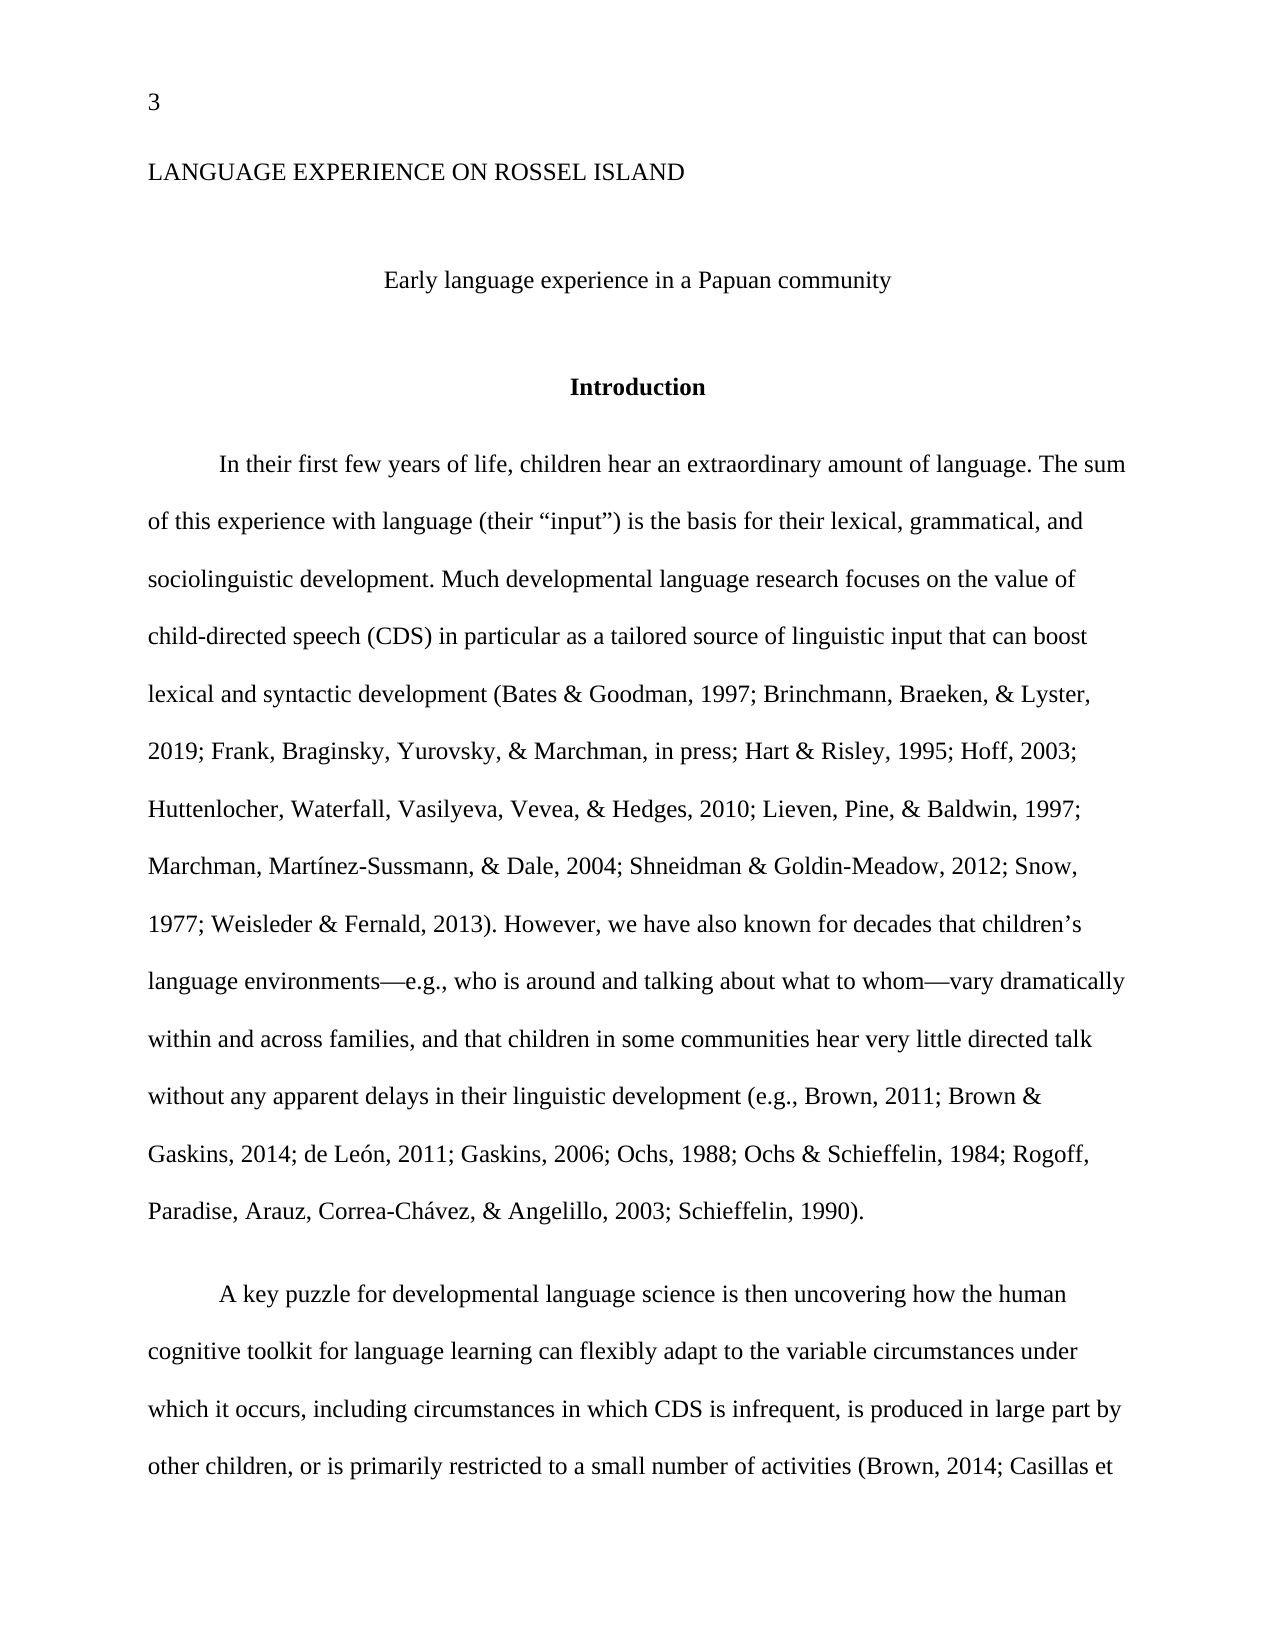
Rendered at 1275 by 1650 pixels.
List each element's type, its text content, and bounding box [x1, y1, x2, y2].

text Early language experience in a Papuan community [148, 265, 1127, 294]
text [148, 1279, 1127, 1480]
text In their first few years of life, children hear an extraordinary amount of language. The sum of this experience with language (their “input”) is the basis for their lexical, grammatical, and sociolinguistic development. Much developmental language research focuses on the value of child-directed speech (CDS) in particular as a tailored source of linguistic input that can boost lexical and syntactic development (Bates & Goodman, 1997; Brinchmann, Braeken, & Lyster, 2019; Frank, Braginsky, Yurovsky, & Marchman, in press; Hart & Risley, 1995; Hoff, 2003; Huttenlocher, Waterfall, Vasilyeva, Vevea, & Hedges, 2010; Lieven, Pine, & Baldwin, 1997; Marchman, Martínez-Sussmann, & Dale, 2004; Shneidman & Goldin-Meadow, 2012; Snow, 1977; Weisleder & Fernald, 2013). However, we have also known for decades that children’s language environments—e.g., who is around and talking about what to whom—vary dramatically within and across families, and that children in some communities hear very little directed talk without any apparent delays in their linguistic development (e.g., Brown, 2011; Brown & Gaskins, 2014; de León, 2011; Gaskins, 2006; Ochs, 1988; Ochs & Schieffelin, 1984; Rogoff, Paradise, Arauz, Correa-Chávez, & Angelillo, 2003; Schieffelin, 1990). [148, 449, 1127, 1225]
subtitle Introduction [148, 372, 1127, 401]
